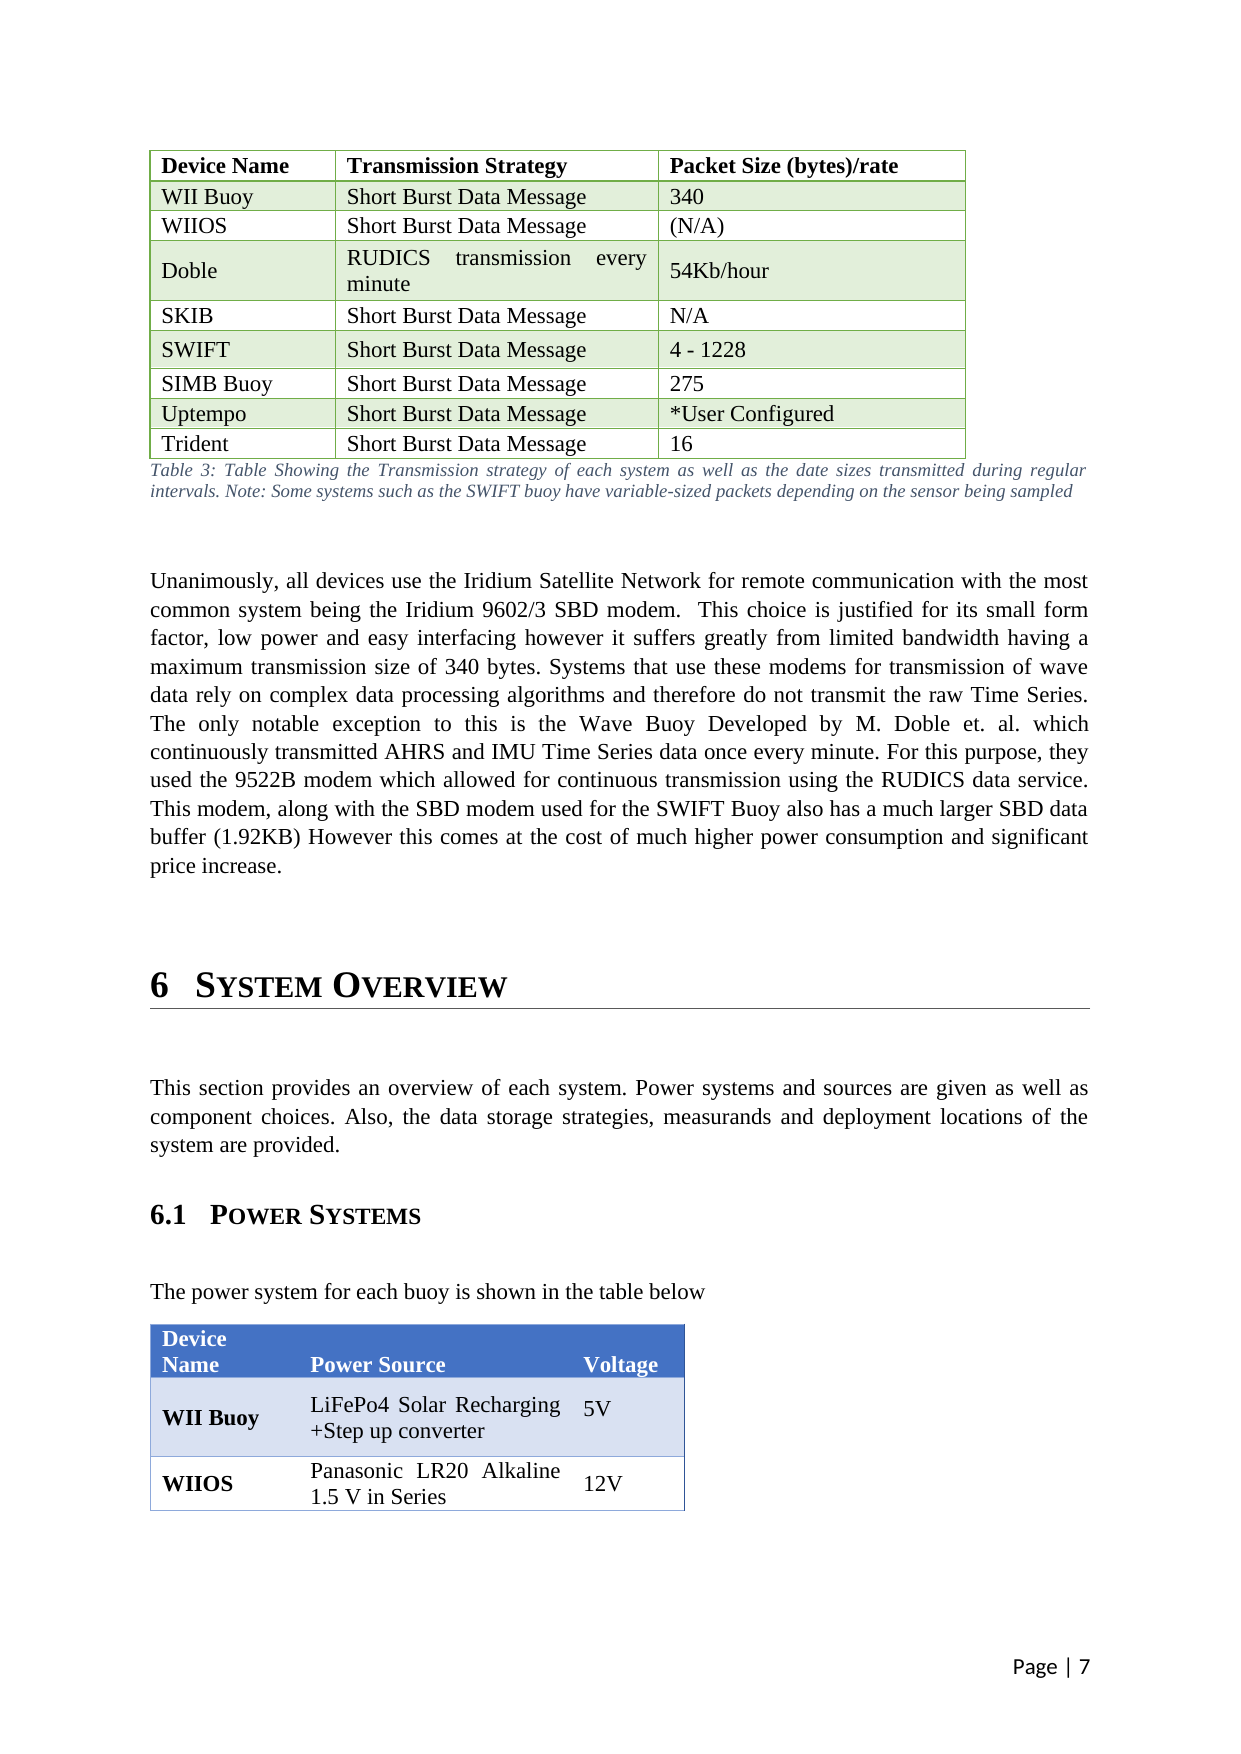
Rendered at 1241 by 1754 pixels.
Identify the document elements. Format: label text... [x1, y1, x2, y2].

table_cell Short Burst Data Message [336, 301, 658, 330]
table_cell WIIOS [151, 211, 335, 240]
text Unanimously, all devices use the Iridium Satellite Network for remote communication with the most common system being the Iridium 9602/3 SBD modem. This choice is justified for its small form factor, low power and easy interfacing however it suffers greatly from limited bandwidth having a maximum transmission size of 340 bytes. Systems that use these modems for transmission of wave data rely on complex data processing algorithms and therefore do not transmit the raw Time Series. The only notable exception to this is the Wave Buoy Developed by M. Doble et. al. which continuously transmitted AHRS and IMU Time Series data once every minute. For this purpose, they used the 9522B modem which allowed for continuous transmission using the RUDICS data service. This modem, along with the SBD modem used for the SWIFT Buoy also has a much larger SBD data buffer (1.92KB) However this comes at the cost of much higher power consumption and significant price increase. [150, 567, 1090, 878]
table_header Device Name [151, 1325, 299, 1377]
table_cell 5V [572, 1378, 684, 1456]
table_cell Short Burst Data Message [336, 429, 658, 457]
table_header Voltage [572, 1325, 684, 1377]
table_cell Short Burst Data Message [336, 182, 658, 210]
text Table 3: Table Showing the Transmission strategy of each system as well as the date sizes transmitted during regular intervals. Note: Some systems such as the SWIFT buoy have variable-sized packets depending on the sensor being sampled [150, 458, 1090, 502]
table_cell RUDICS transmission every minute [336, 241, 658, 300]
table_cell Short Burst Data Message [336, 399, 658, 427]
table_cell Uptempo [151, 399, 335, 427]
text This section provides an overview of each system. Power systems and sources are given as well as component choices. Also, the data storage strategies, measurands and deployment locations of the system are provided. [150, 1074, 1090, 1158]
table_cell 340 [659, 182, 965, 210]
table_header Transmission Strategy [336, 151, 658, 180]
table_cell Short Burst Data Message [336, 331, 658, 367]
table_cell 4 - 1228 [659, 331, 965, 367]
table_cell 16 [659, 429, 965, 457]
table_cell LiFePo4 Solar Recharging +Step up converter [299, 1378, 572, 1456]
table_cell 54Kb/hour [659, 241, 965, 300]
table_cell SWIFT [151, 331, 335, 367]
table_cell (N/A) [659, 211, 965, 240]
text The power system for each buoy is shown in the table below [150, 1278, 1090, 1305]
table_header Power Source [299, 1325, 572, 1377]
table_cell Short Burst Data Message [336, 211, 658, 240]
table_cell WII Buoy [151, 1378, 299, 1456]
table_cell SIMB Buoy [151, 369, 335, 397]
table_cell Doble [151, 241, 335, 300]
table_cell WII Buoy [151, 182, 335, 210]
table_cell Panasonic LR20 Alkaline 1.5 V in Series [299, 1457, 572, 1510]
table_cell N/A [659, 301, 965, 330]
table_cell 12V [572, 1457, 684, 1510]
table_cell 275 [659, 369, 965, 397]
subtitle Power Systems [150, 1197, 1090, 1231]
table_cell Short Burst Data Message [336, 369, 658, 397]
table_header Packet Size (bytes)/rate [659, 151, 965, 180]
table_cell *User Configured [659, 399, 965, 427]
table_cell Trident [151, 429, 335, 457]
subtitle System Overview [150, 963, 1090, 1008]
table_cell SKIB [151, 301, 335, 330]
table_header Device Name [151, 151, 335, 180]
table_cell WIIOS [151, 1457, 299, 1510]
